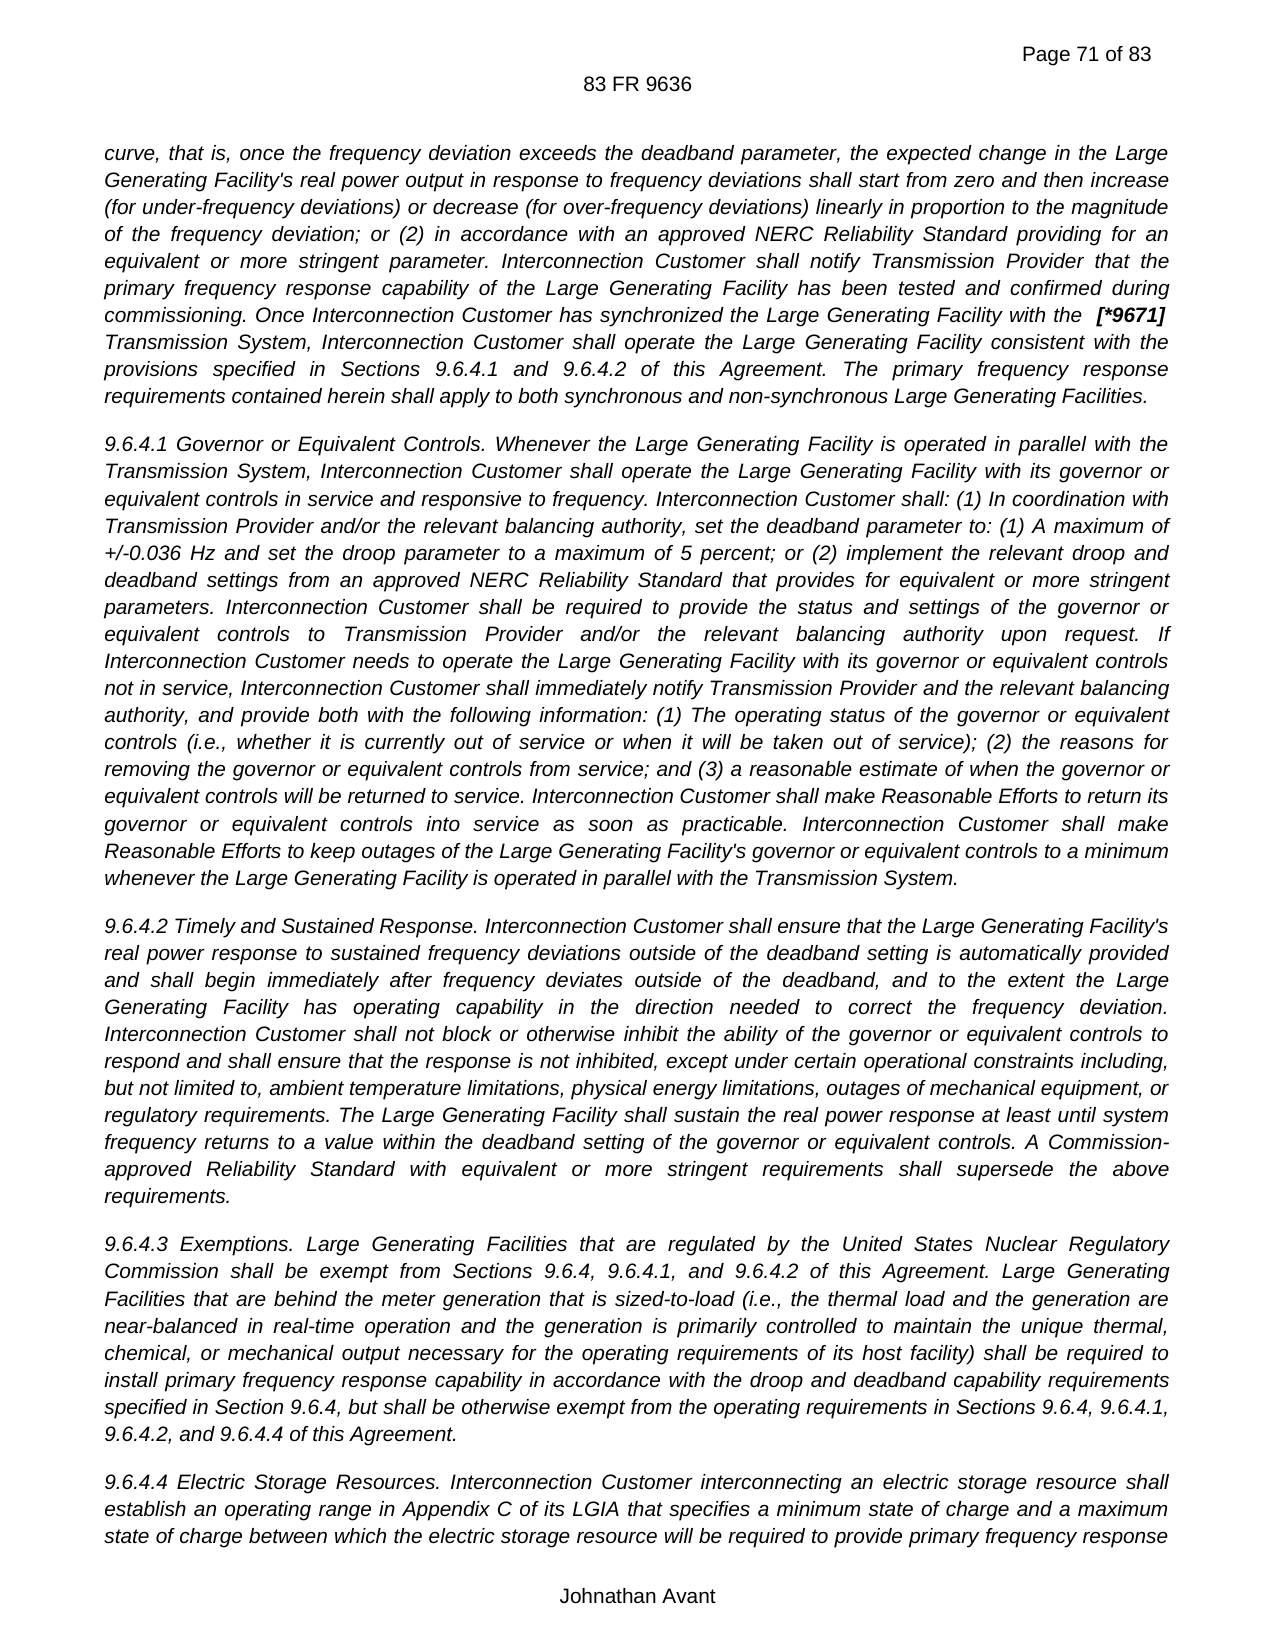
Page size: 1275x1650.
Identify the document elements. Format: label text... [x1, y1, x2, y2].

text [104, 137, 1171, 408]
text 9.6.4.1 Governor or Equivalent Controls. Whenever the Large Generating Facility is operated in parallel with the Transmission System, Interconnection Customer shall operate the Large Generating Facility with its governor or equivalent controls in service and responsive to frequency. Interconnection Customer shall: (1) In coordination with Transmission Provider and/or the relevant balancing authority, set the deadband parameter to: (1) A maximum of +/-0.036 Hz and set the droop parameter to a maximum of 5 percent; or (2) implement the relevant droop and deadband settings from an approved NERC Reliability Standard that provides for equivalent or more stringent parameters. Interconnection Customer shall be required to provide the status and settings of the governor or equivalent controls to Transmission Provider and/or the relevant balancing authority upon request. If Interconnection Customer needs to operate the Large Generating Facility with its governor or equivalent controls not in service, Interconnection Customer shall immediately notify Transmission Provider and the relevant balancing authority, and provide both with the following information: (1) The operating status of the governor or equivalent controls (i.e., whether it is currently out of service or when it will be taken out of service); (2) the reasons for removing the governor or equivalent controls from service; and (3) a reasonable estimate of when the governor or equivalent controls will be returned to service. Interconnection Customer shall make Reasonable Efforts to return its governor or equivalent controls into service as soon as practicable. Interconnection Customer shall make Reasonable Efforts to keep outages of the Large Generating Facility's governor or equivalent controls to a minimum whenever the Large Generating Facility is operated in parallel with the Transmission System. [104, 429, 1171, 889]
text 9.6.4.2 Timely and Sustained Response. Interconnection Customer shall ensure that the Large Generating Facility's real power response to sustained frequency deviations outside of the deadband setting is automatically provided and shall begin immediately after frequency deviates outside of the deadband, and to the extent the Large Generating Facility has operating capability in the direction needed to correct the frequency deviation. Interconnection Customer shall not block or otherwise inhibit the ability of the governor or equivalent controls to respond and shall ensure that the response is not inhibited, except under certain operational constraints including, but not limited to, ambient temperature limitations, physical energy limitations, outages of mechanical equipment, or regulatory requirements. The Large Generating Facility shall sustain the real power response at least until system frequency returns to a value within the deadband setting of the governor or equivalent controls. A Commission-approved Reliability Standard with equivalent or more stringent requirements shall supersede the above requirements. [104, 910, 1171, 1208]
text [104, 1467, 1171, 1548]
text 9.6.4.3 Exemptions. Large Generating Facilities that are regulated by the United States Nuclear Regulatory Commission shall be exempt from Sections 9.6.4, 9.6.4.1, and 9.6.4.2 of this Agreement. Large Generating Facilities that are behind the meter generation that is sized-to-load (i.e., the thermal load and the generation are near-balanced in real-time operation and the generation is primarily controlled to maintain the unique thermal, chemical, or mechanical output necessary for the operating requirements of its host facility) shall be required to install primary frequency response capability in accordance with the droop and deadband capability requirements specified in Section 9.6.4, but shall be otherwise exempt from the operating requirements in Sections 9.6.4, 9.6.4.1, 9.6.4.2, and 9.6.4.4 of this Agreement. [104, 1229, 1171, 1446]
